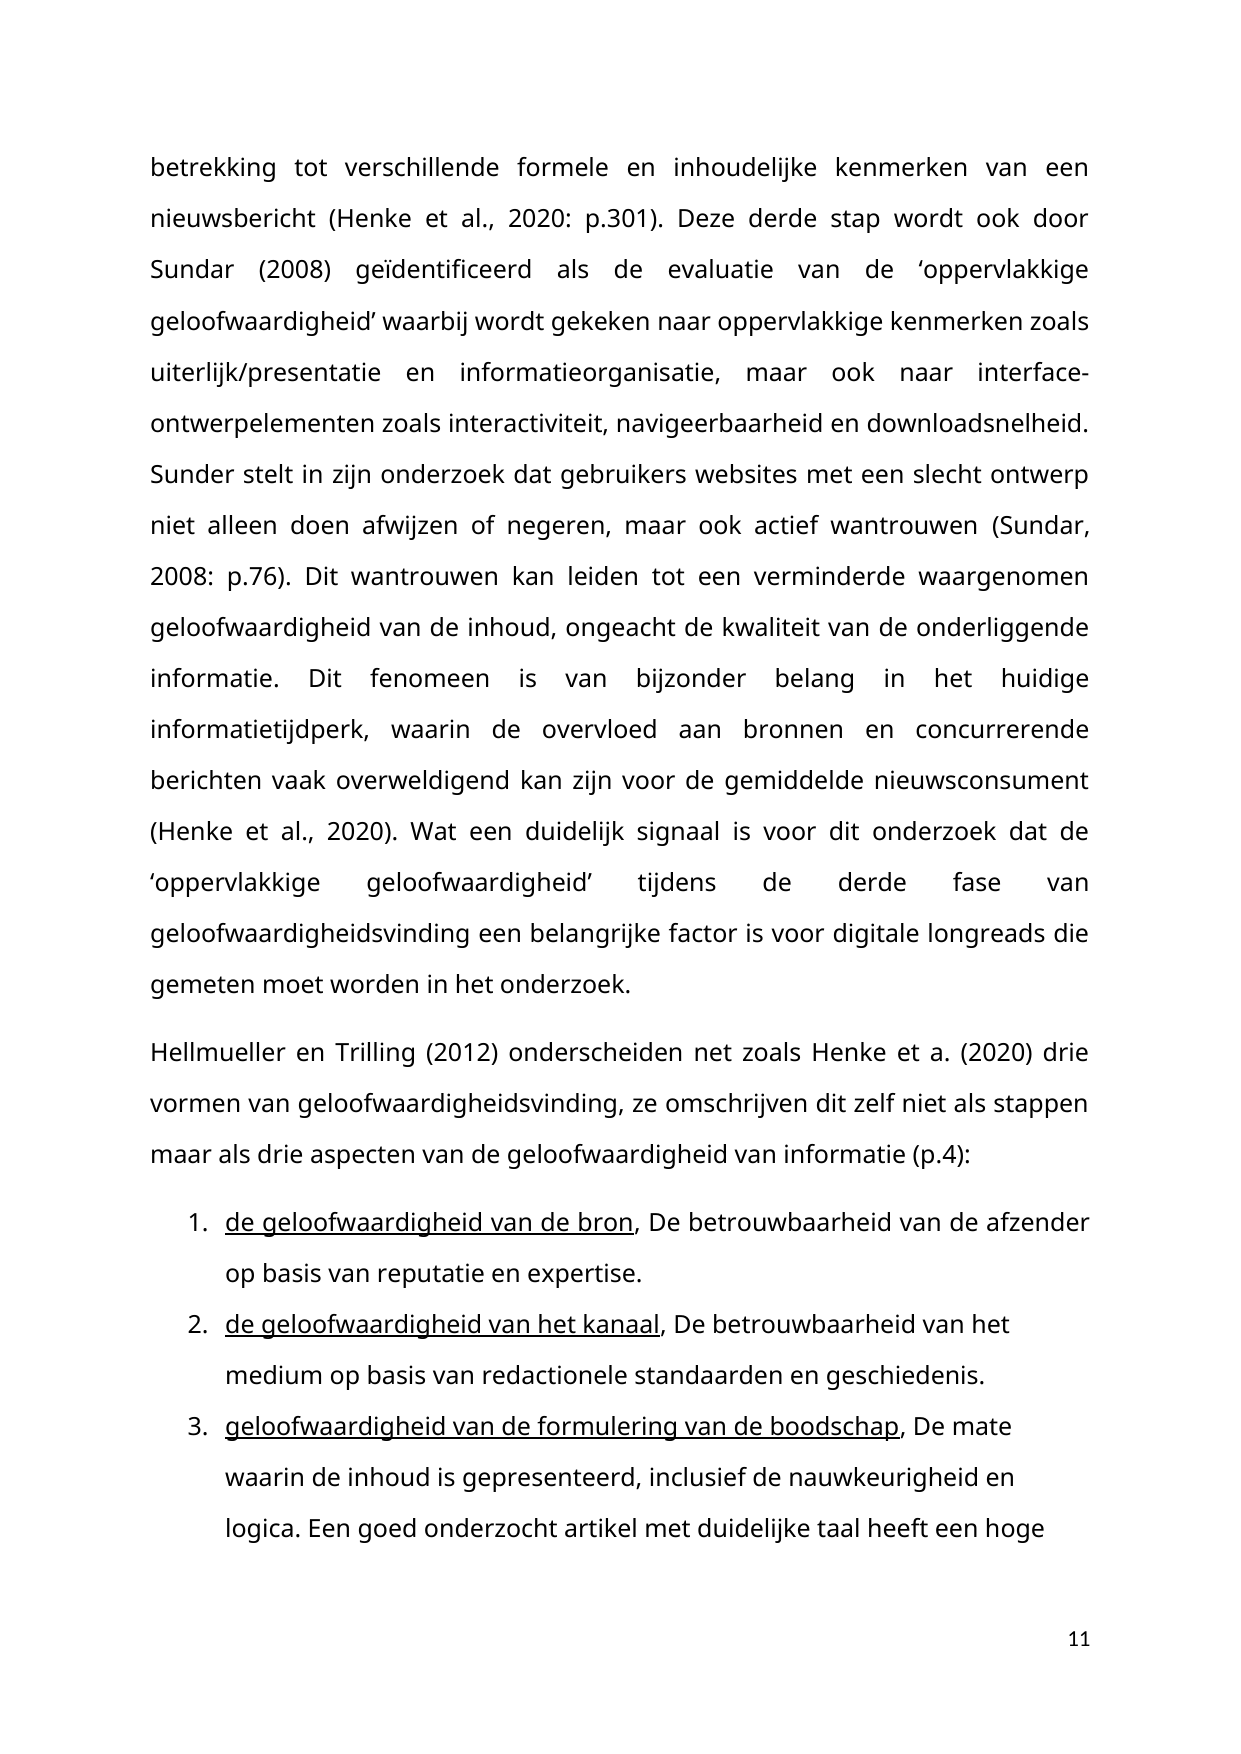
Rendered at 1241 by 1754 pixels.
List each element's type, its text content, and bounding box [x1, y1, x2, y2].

text Hellmueller en Trilling (2012) onderscheiden net zoals Henke et a. (2020) drie vormen van geloofwaardigheidsvinding, ze omschrijven dit zelf niet als stappen maar als drie aspecten van de geloofwaardigheid van informatie (p.4): [150, 1034, 1090, 1171]
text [150, 150, 1090, 1001]
list de geloofwaardigheid van de bron, De betrouwbaarheid van de afzender op basis van reputatie en expertise. [187, 1204, 1090, 1289]
list de geloofwaardigheid van het kanaal, De betrouwbaarheid van het medium op basis van redactionele standaarden en geschiedenis. [187, 1306, 1090, 1391]
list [187, 1408, 1090, 1544]
